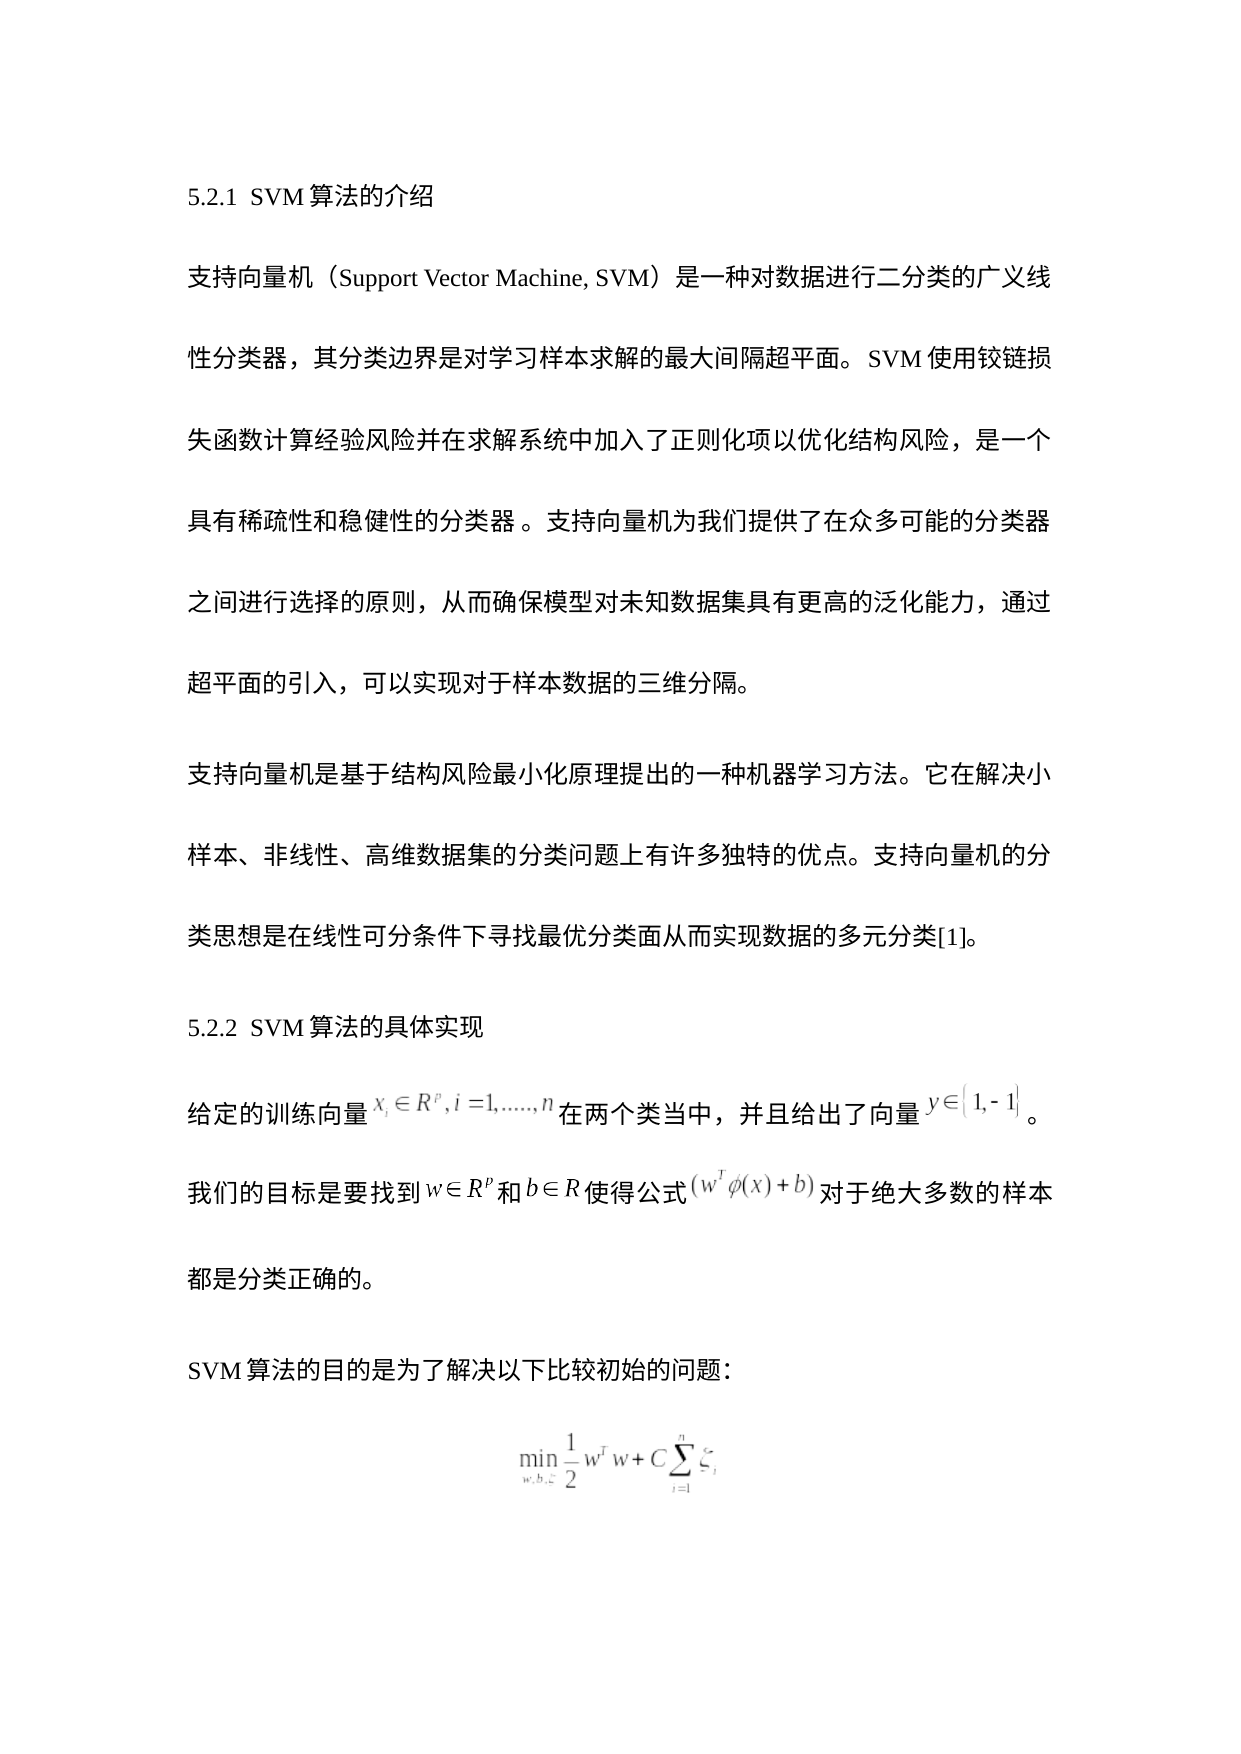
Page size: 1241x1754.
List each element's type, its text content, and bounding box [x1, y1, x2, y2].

text 给定的训练向量在两个类当中，并且给出了向量。我们的目标是要找到和使得公式对于绝大多数的样本都是分类正确的。 [187, 1083, 1053, 1310]
text 5.2.2 SVM算法的具体实现 [187, 993, 1053, 1058]
text 支持向量机是基于结构风险最小化原理提出的一种机器学习方法。它在解决小样本、非线性、高维数据集的分类问题上有许多独特的优点。支持向量机的分类思想是在线性可分条件下寻找最优分类面从而实现数据的多元分类[1]。 [187, 740, 1053, 967]
text SVM算法的目的是为了解决以下比较初始的问题： [187, 1336, 1053, 1401]
text 5.2.1 SVM算法的介绍 [187, 162, 1053, 227]
text 支持向量机（Support Vector Machine, SVM）是一种对数据进行二分类的广义线性分类器，其分类边界是对学习样本求解的最大间隔超平面。SVM使用铰链损失函数计算经验风险并在求解系统中加入了正则化项以优化结构风险，是一个具有稀疏性和稳健性的分类器 。支持向量机为我们提供了在众多可能的分类器之间进行选择的原则，从而确保模型对未知数据集具有更高的泛化能力，通过超平面的引入，可以实现对于样本数据的三维分隔。 [187, 243, 1053, 714]
